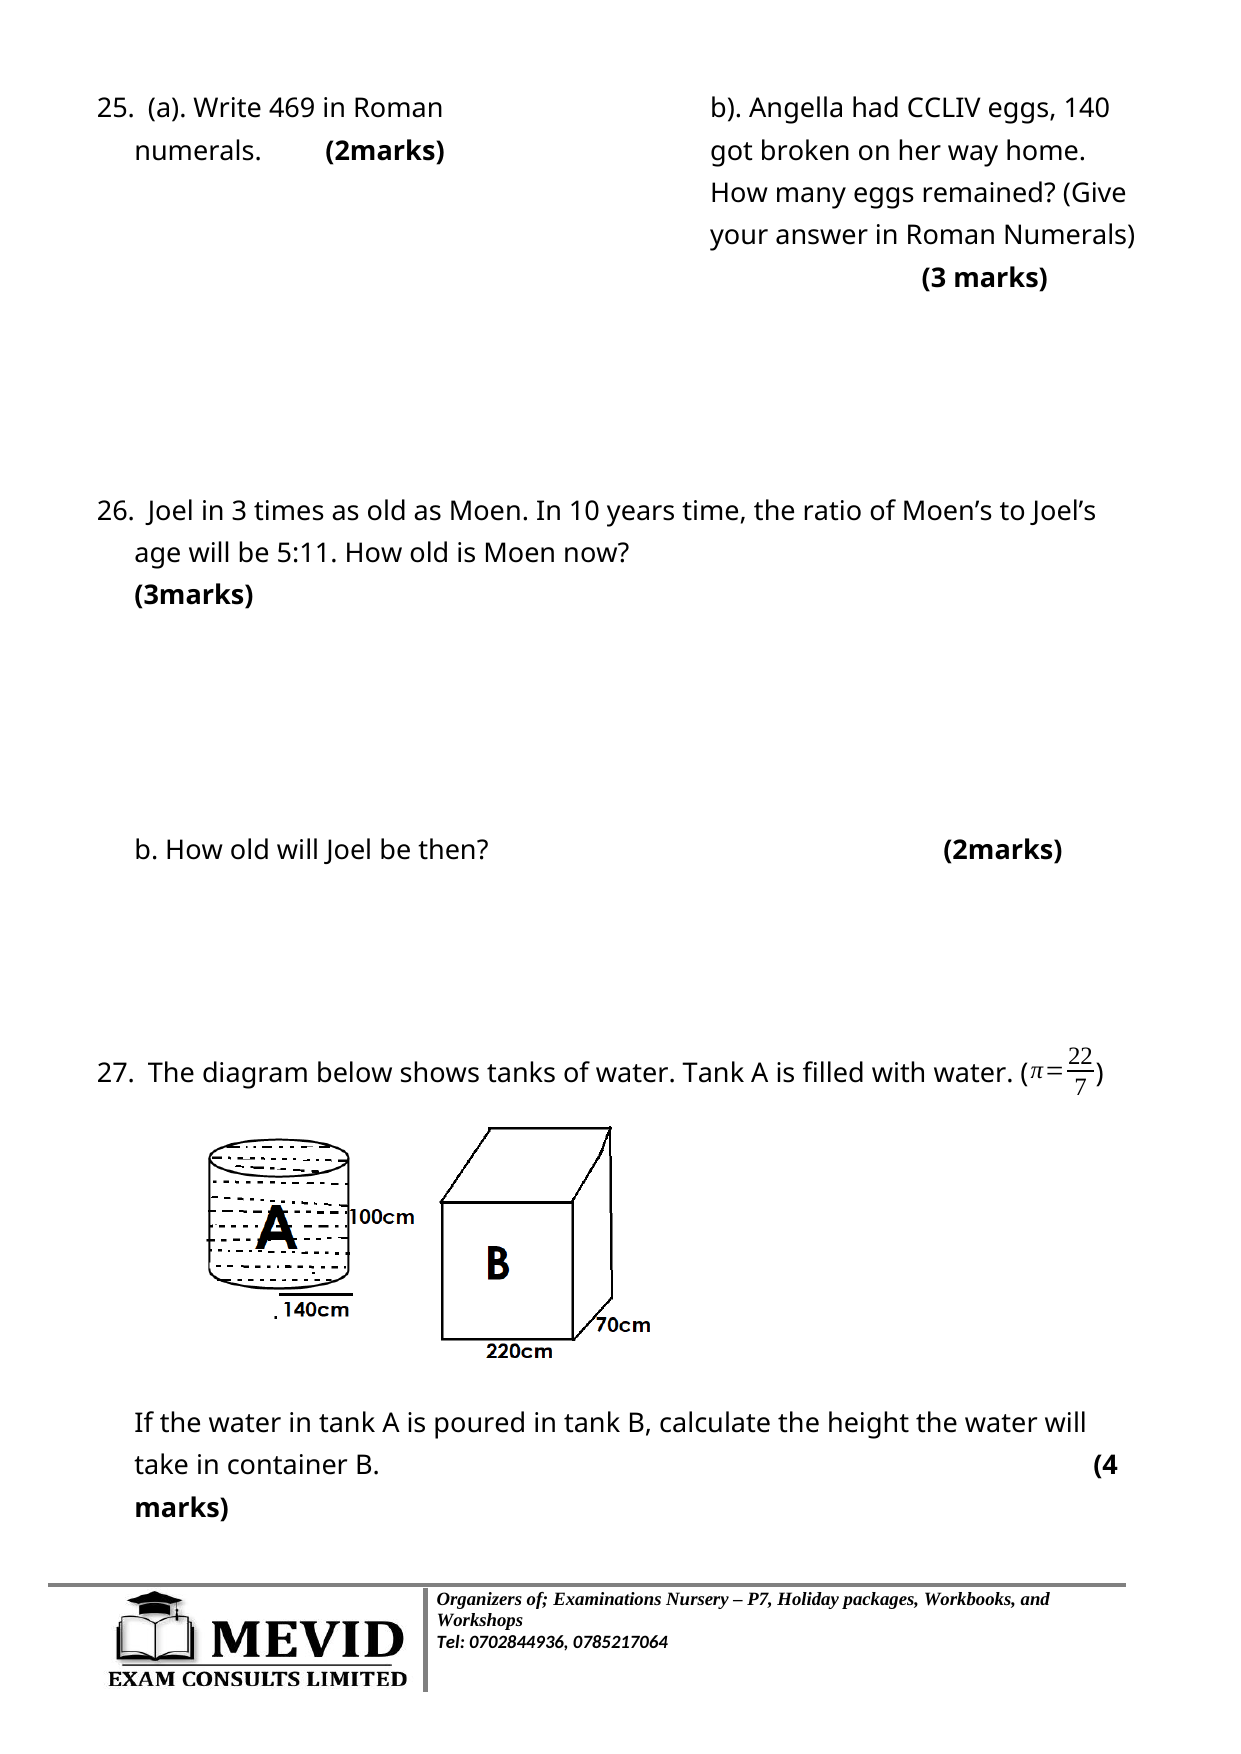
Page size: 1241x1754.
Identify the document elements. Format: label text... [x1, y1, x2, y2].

list Joel in 3 times as old as Moen. In 10 years time, the ratio of Moen’s to Joel’s age will be 5:11. How old is Moen now? (3marks) [97, 491, 1137, 613]
list b. How old will Joel be then? (2marks) [134, 830, 1137, 867]
list (a). Write 469 in Roman numerals. (2marks) [97, 89, 561, 168]
list (3 marks) [710, 258, 1137, 295]
list The diagram below shows tanks of water. Tank A is filled with water. () [97, 1042, 1137, 1101]
picture [166, 1113, 653, 1361]
list b). Angella had CCLIV eggs, 140 got broken on her way home. How many eggs remained? (Give your answer in Roman Numerals) [710, 89, 1137, 253]
list If the water in tank A is poured in tank B, calculate the height the water will take in container B. (4 marks) [134, 1403, 1137, 1525]
